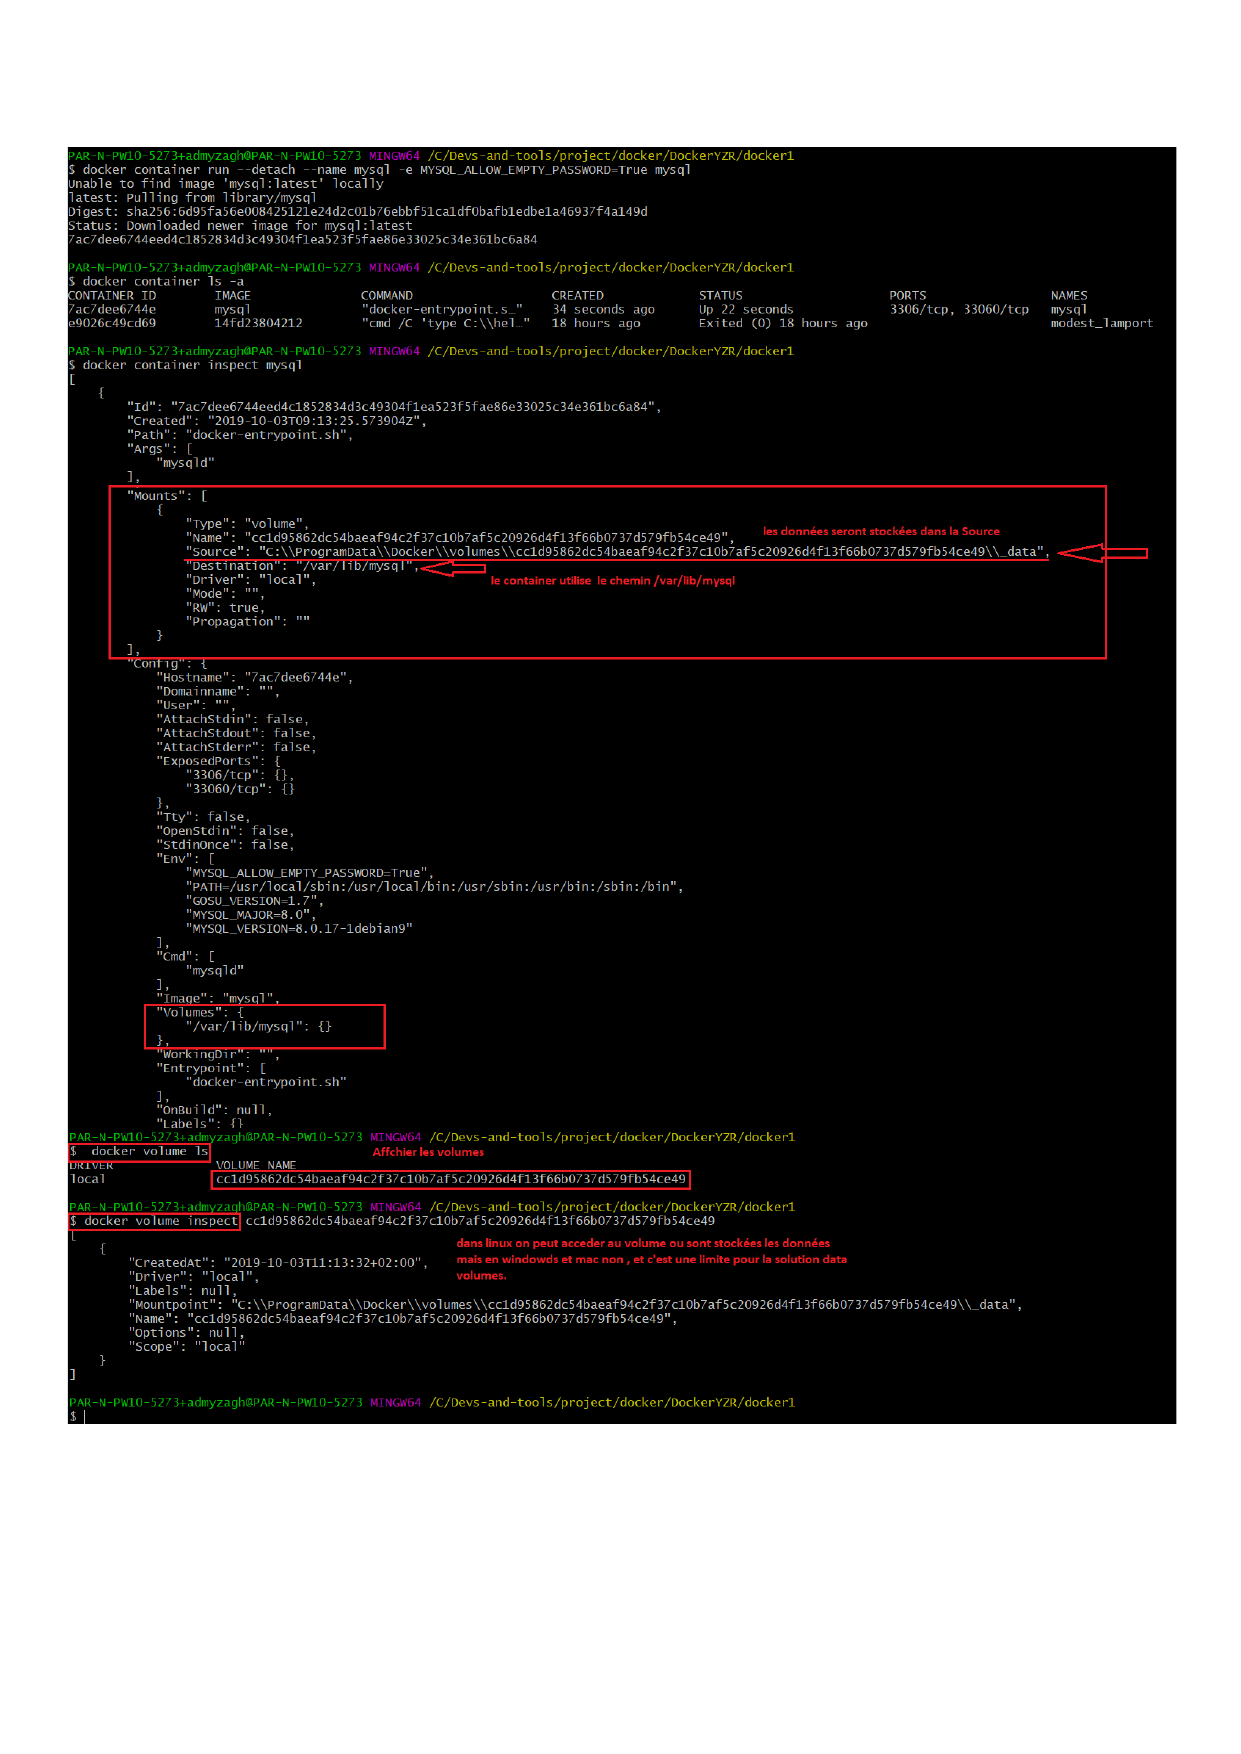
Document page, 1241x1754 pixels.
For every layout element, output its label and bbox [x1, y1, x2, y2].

picture [67, 147, 1175, 1421]
